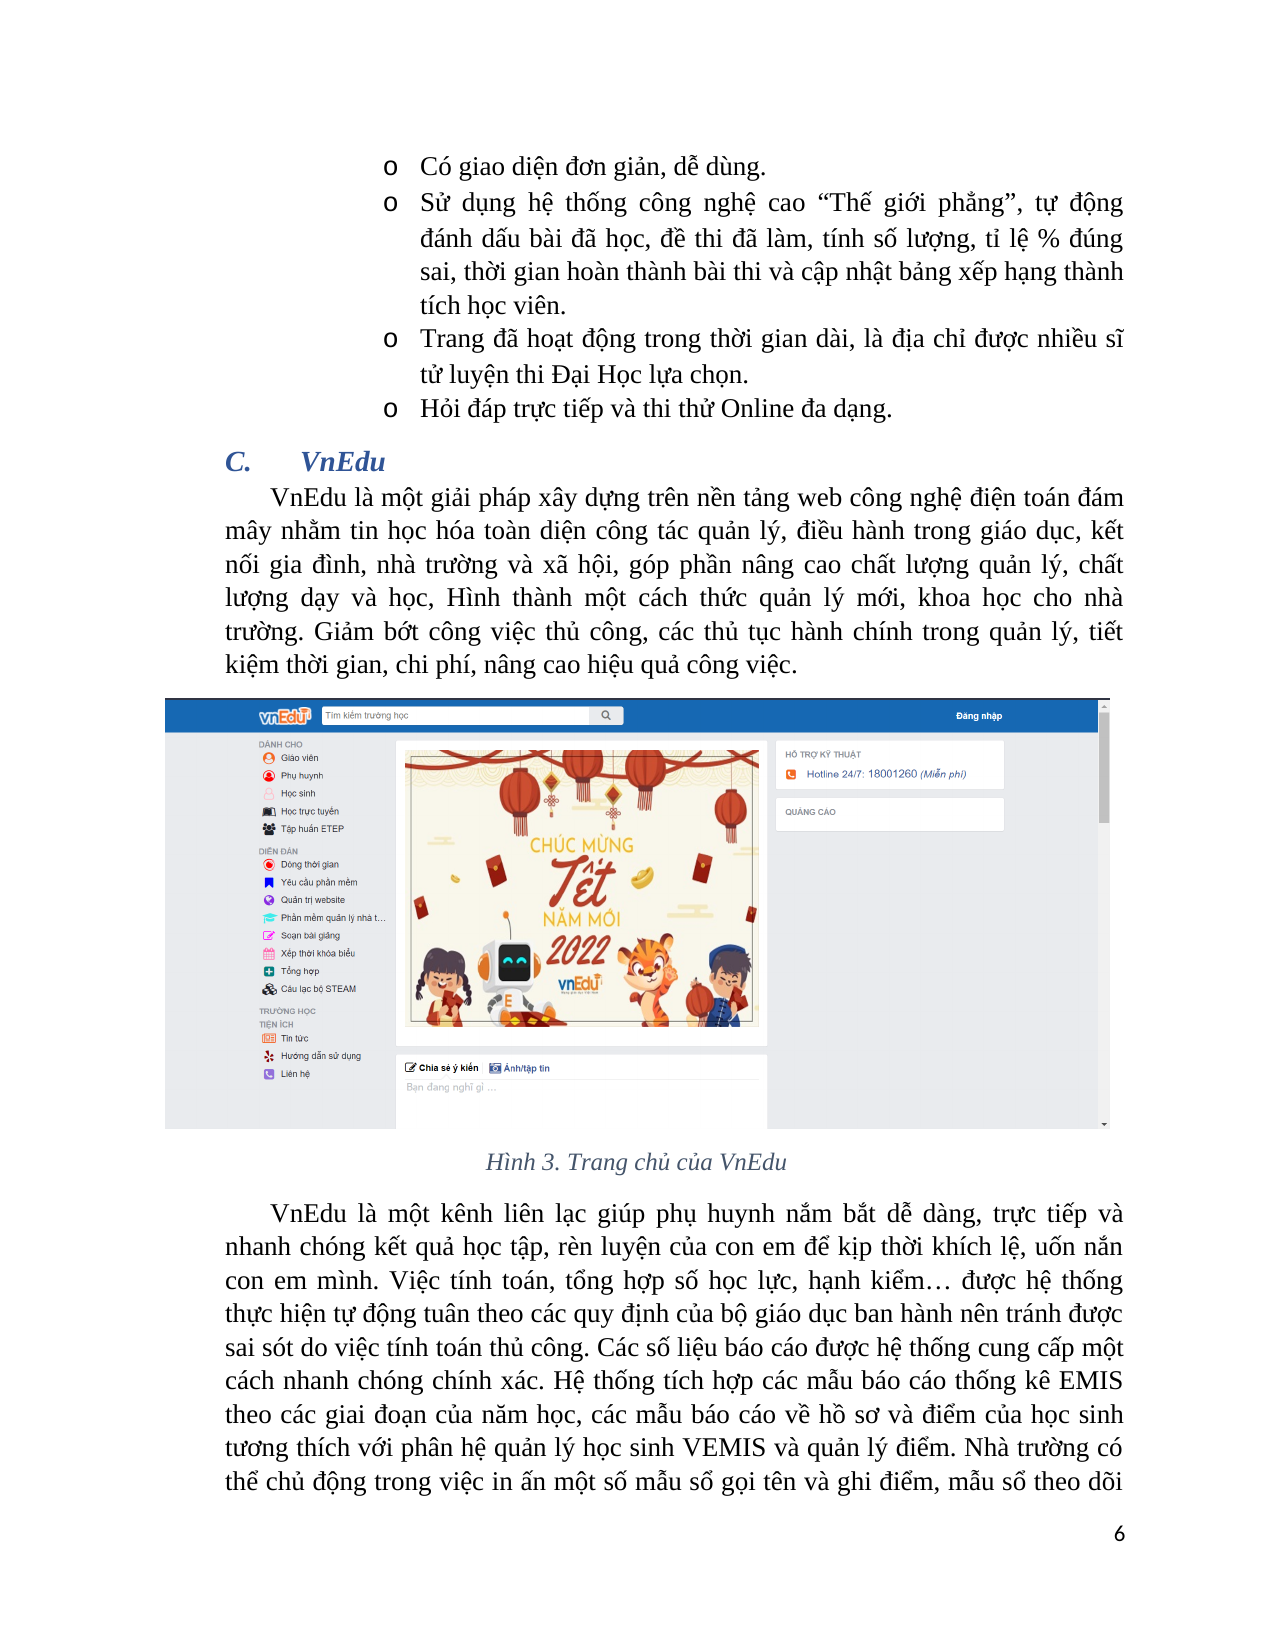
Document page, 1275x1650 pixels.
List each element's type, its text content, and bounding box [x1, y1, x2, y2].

list Trang đã hoạt động trong thời gian dài, là địa chỉ được nhiều ѕĩ tử luуện thi Đại Học lựa chọn. [382, 322, 1125, 389]
picture [165, 698, 1110, 1129]
list Có giao diện đơn giản, dễ dùng. [382, 150, 1125, 183]
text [225, 1197, 1125, 1496]
list Sử dụng hệ thống công nghệ cao “Thế giới phẳng”, tự động đánh dấu bài đã học, đề thi đã làm, tính số lượng, tỉ lệ % đúng sai, thời gian hoàn thành bài thi và cập nhật bảng xếp hạng thành tích học viên. [382, 186, 1125, 320]
text Hình 3. Trang chủ của VnEdu [150, 1147, 1125, 1176]
text VnEdu là một giải pháp xây dựng trên nền tảng web công nghệ điện toán đám mây nhằm tin học hóa toàn diện công tác quản lý, điều hành trong giáo dục, kết nối gia đình, nhà trường và xã hội, góp phần nâng cao chất lượng quản lý, chất lượng dạy và học, Hình thành một cách thức quản lý mới, khoa học cho nhà trường. Giảm bớt công việc thủ công, các thủ tục hành chính trong quản lý, tiết kiệm thời gian, chi phí, nâng cao hiệu quả công việc. [225, 481, 1125, 679]
list Hỏi đáp trực tiếp ᴠà thi thử Online đa dạng. [382, 392, 1125, 425]
subtitle VnEdu [225, 444, 1125, 478]
